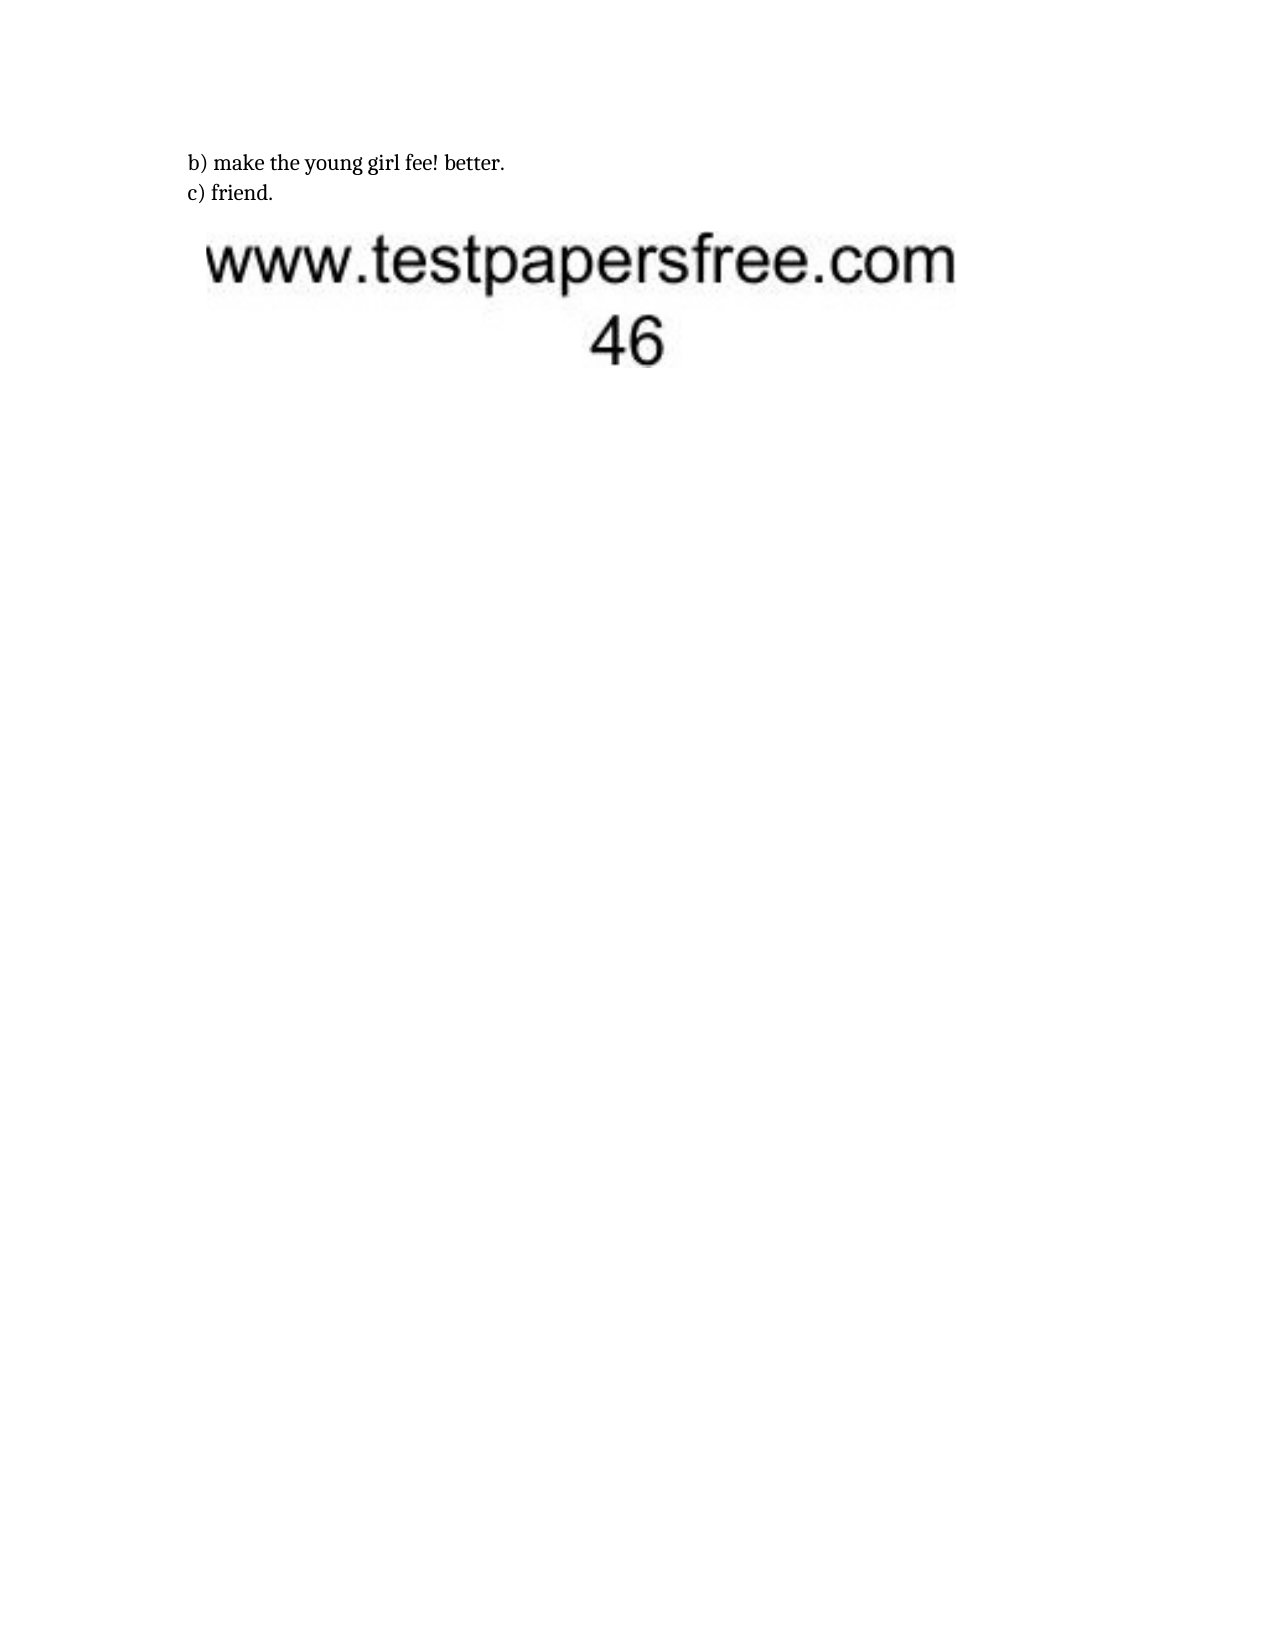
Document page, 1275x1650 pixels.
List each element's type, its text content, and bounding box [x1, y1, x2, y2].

picture [206, 231, 957, 368]
text b) make the young girl fee! better. c) friend. [187, 150, 1087, 207]
